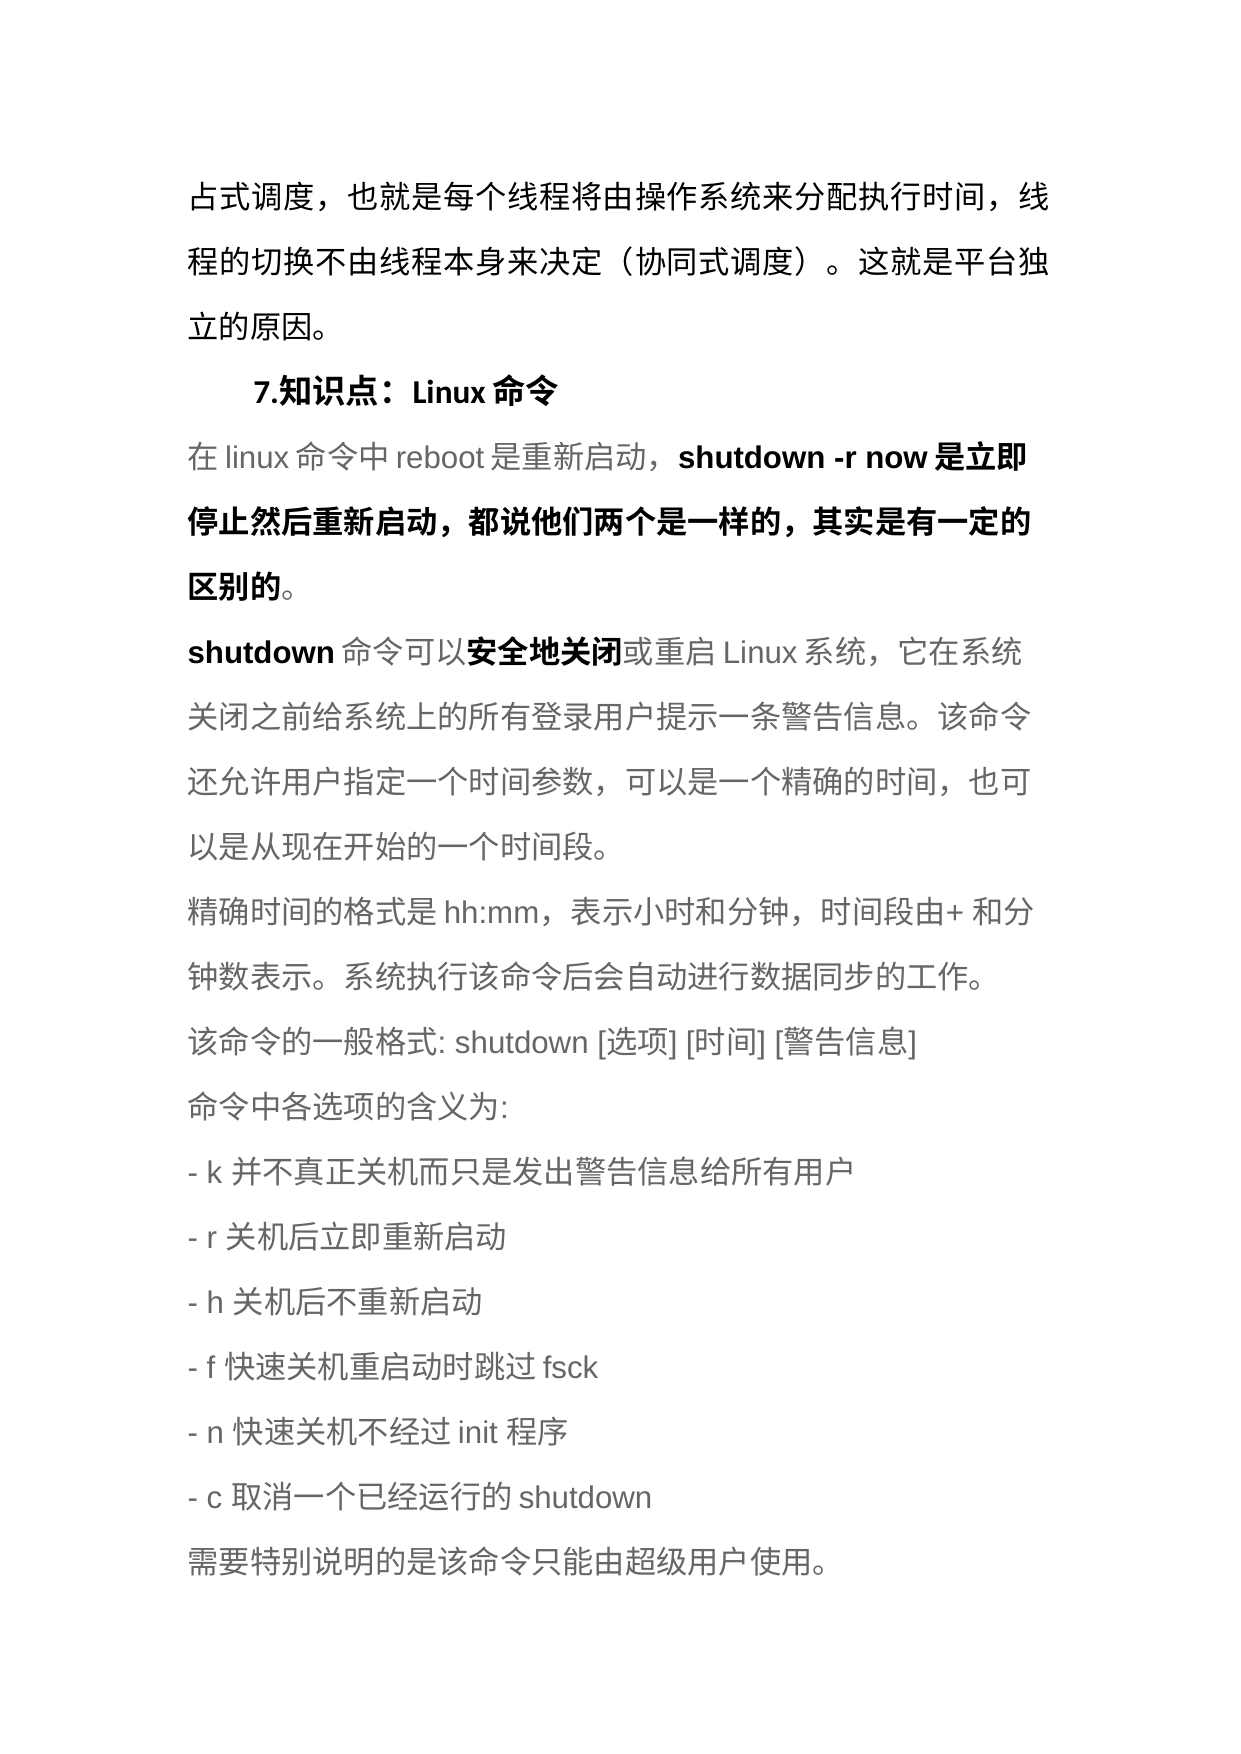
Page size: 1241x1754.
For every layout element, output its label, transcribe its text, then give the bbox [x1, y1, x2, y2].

text 该命令的一般格式: shutdown [选项] [时间] [警告信息] [187, 1007, 1053, 1072]
text - c 取消一个已经运行的shutdown [187, 1462, 1053, 1527]
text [187, 162, 1053, 357]
text 精确时间的格式是hh:mm，表示小时和分钟，时间段由+ 和分钟数表示。系统执行该命令后会自动进行数据同步的工作。 [187, 877, 1053, 1007]
text - r 关机后立即重新启动 [187, 1202, 1053, 1267]
text - h 关机后不重新启动 [187, 1267, 1053, 1332]
text - k 并不真正关机而只是发出警告信息给所有用户 [187, 1137, 1053, 1202]
text shutdown命令可以安全地关闭或重启Linux系统，它在系统关闭之前给系统上的所有登录用户提示一条警告信息。该命令还允许用户指定一个时间参数，可以是一个精确的时间，也可以是从现在开始的一个时间段。 [187, 617, 1053, 877]
text 命令中各选项的含义为: [187, 1072, 1053, 1137]
text - n 快速关机不经过init 程序 [187, 1397, 1053, 1462]
text 需要特别说明的是该命令只能由超级用户使用。 [187, 1527, 1053, 1592]
text - f 快速关机重启动时跳过fsck [187, 1332, 1053, 1397]
text 在linux命令中reboot是重新启动，shutdown -r now是立即停止然后重新启动，都说他们两个是一样的，其实是有一定的区别的。 [187, 422, 1053, 617]
text 7.知识点：Linux命令 [187, 357, 1053, 422]
